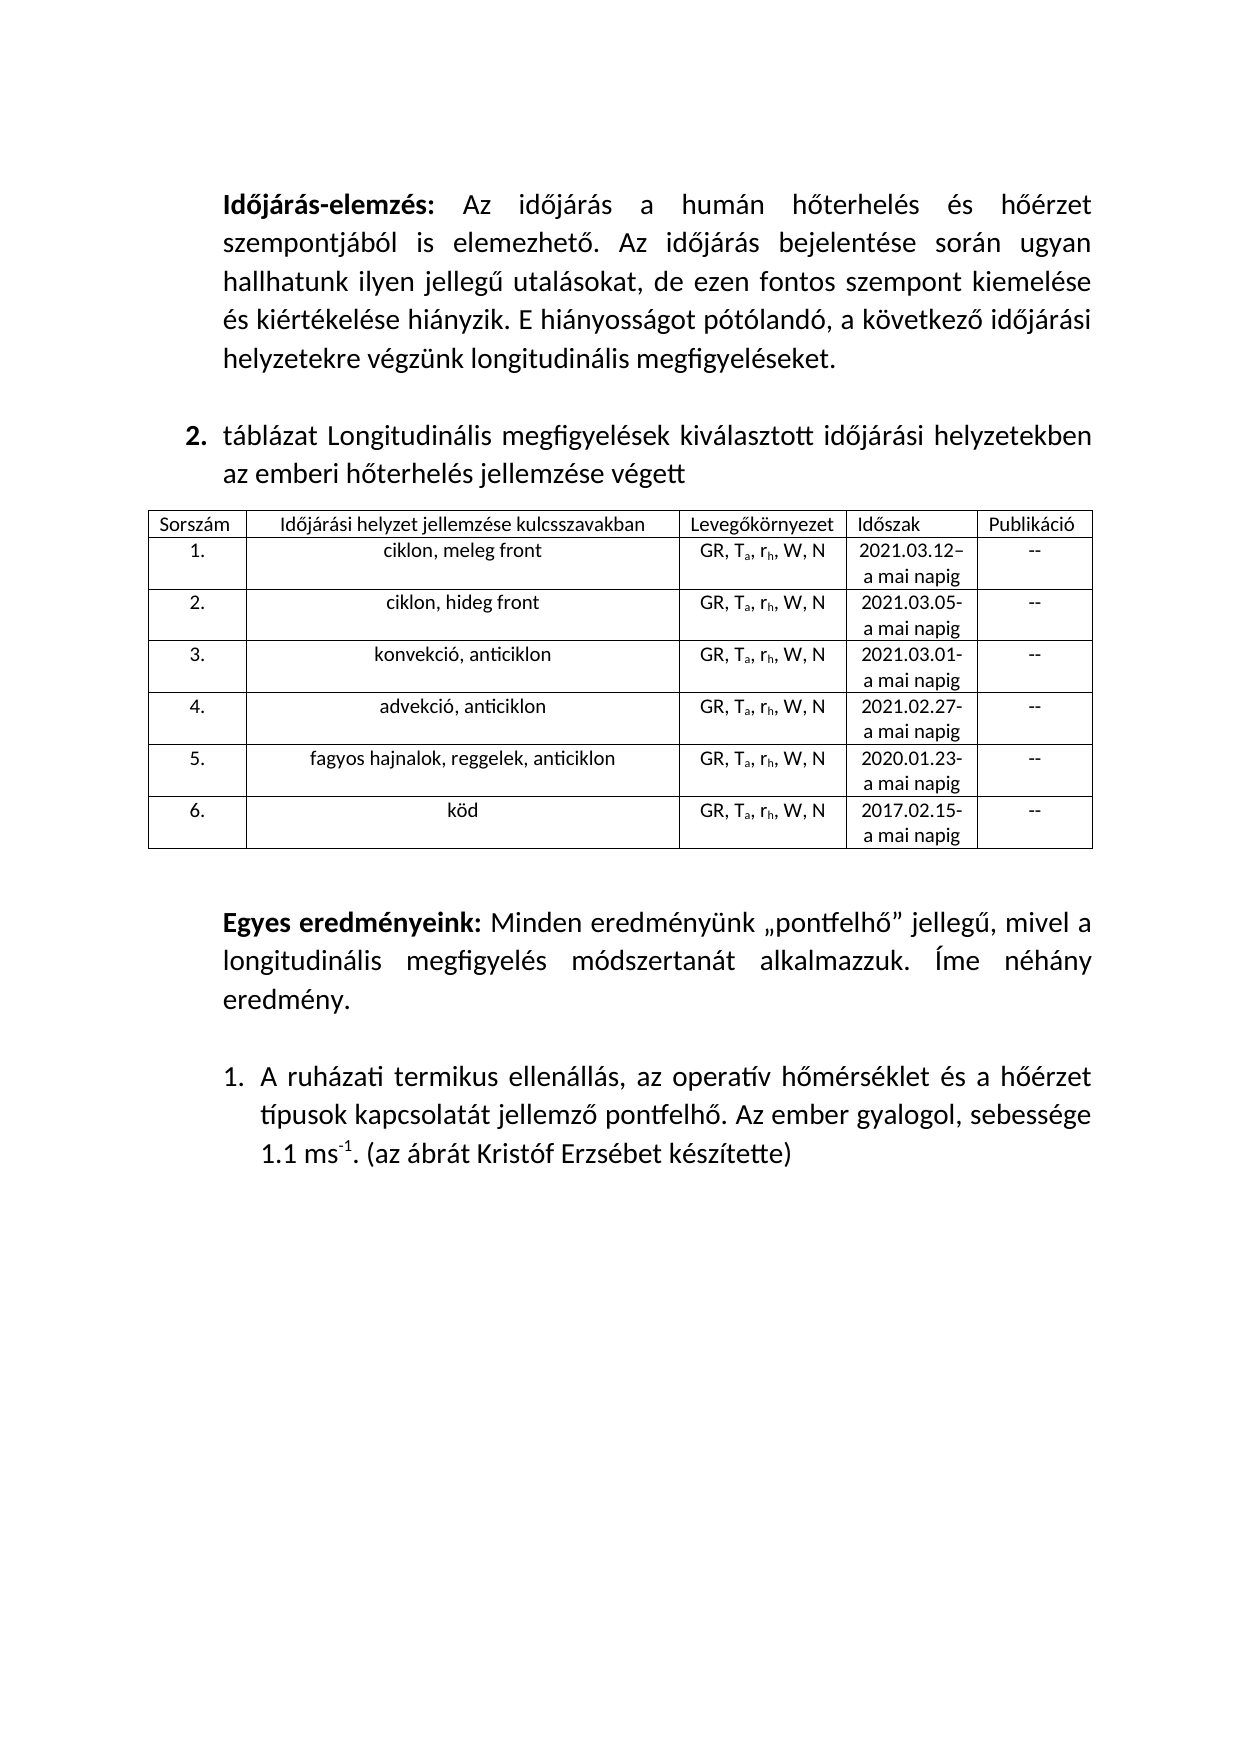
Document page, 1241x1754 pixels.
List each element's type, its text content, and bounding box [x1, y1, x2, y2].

table_cell 2. [149, 590, 246, 640]
table_cell -- [978, 590, 1092, 640]
table_cell 2020.01.23-a mai napig [847, 745, 977, 796]
table_cell GR, Ta, rh, W, N [680, 590, 846, 640]
table_header Publikáció [978, 511, 1092, 537]
table_cell 6. [149, 797, 246, 848]
table_cell 2021.02.27-a mai napig [847, 693, 977, 744]
list Időjárás-elemzés: Az időjárás a humán hőterhelés és hőérzet szempontjából is elemezhető. Az időjárás bejelentése során ugyan hallhatunk ilyen jellegű utalásokat, de ezen fontos szempont kiemelése és kiértékelése hiányzik. E hiányosságot pótólandó, a következő időjárási helyzetekre végzünk longitudinális megfigyeléseket. [223, 186, 1093, 375]
table_cell GR, Ta, rh, W, N [680, 641, 846, 692]
table_cell -- [978, 797, 1092, 848]
table_cell GR, Ta, rh, W, N [680, 538, 846, 588]
list A ruházati termikus ellenállás, az operatív hőmérséklet és a hőérzet típusok kapcsolatát jellemző pontfelhő. Az ember gyalogol, sebessége 1.1 ms-1. (az ábrát Kristóf Erzsébet készítette) [223, 1058, 1093, 1170]
table_cell konvekció, anticiklon [247, 641, 679, 692]
table_cell fagyos hajnalok, reggelek, anticiklon [247, 745, 679, 796]
table_cell -- [978, 538, 1092, 588]
table_header Időjárási helyzet jellemzése kulcsszavakban [247, 511, 679, 537]
table_cell 2021.03.05-a mai napig [847, 590, 977, 640]
table_cell -- [978, 745, 1092, 796]
table_cell 1. [149, 538, 246, 588]
table_cell 2017.02.15-a mai napig [847, 797, 977, 848]
table_cell ciklon, meleg front [247, 538, 679, 588]
table_header Sorszám [149, 511, 246, 537]
table_cell GR, Ta, rh, W, N [680, 797, 846, 848]
list táblázat Longitudinális megfigyelések kiválasztott időjárási helyzetekben az emberi hőterhelés jellemzése végett [185, 417, 1093, 491]
table_cell 2021.03.01-a mai napig [847, 641, 977, 692]
list Egyes eredményeink: Minden eredményünk „pontfelhő” jellegű, mivel a longitudinális megfigyelés módszertanát alkalmazzuk. Íme néhány eredmény. [223, 904, 1093, 1017]
table_cell ciklon, hideg front [247, 590, 679, 640]
table_cell 2021.03.12– a mai napig [847, 538, 977, 588]
table_cell köd [247, 797, 679, 848]
table_cell 5. [149, 745, 246, 796]
table_cell GR, Ta, rh, W, N [680, 745, 846, 796]
table_cell 4. [149, 693, 246, 744]
table_cell -- [978, 693, 1092, 744]
table_cell 3. [149, 641, 246, 692]
table_cell advekció, anticiklon [247, 693, 679, 744]
table_cell GR, Ta, rh, W, N [680, 693, 846, 744]
table_header Levegőkörnyezet [680, 511, 846, 537]
table_header Időszak [847, 511, 977, 537]
table_cell -- [978, 641, 1092, 692]
